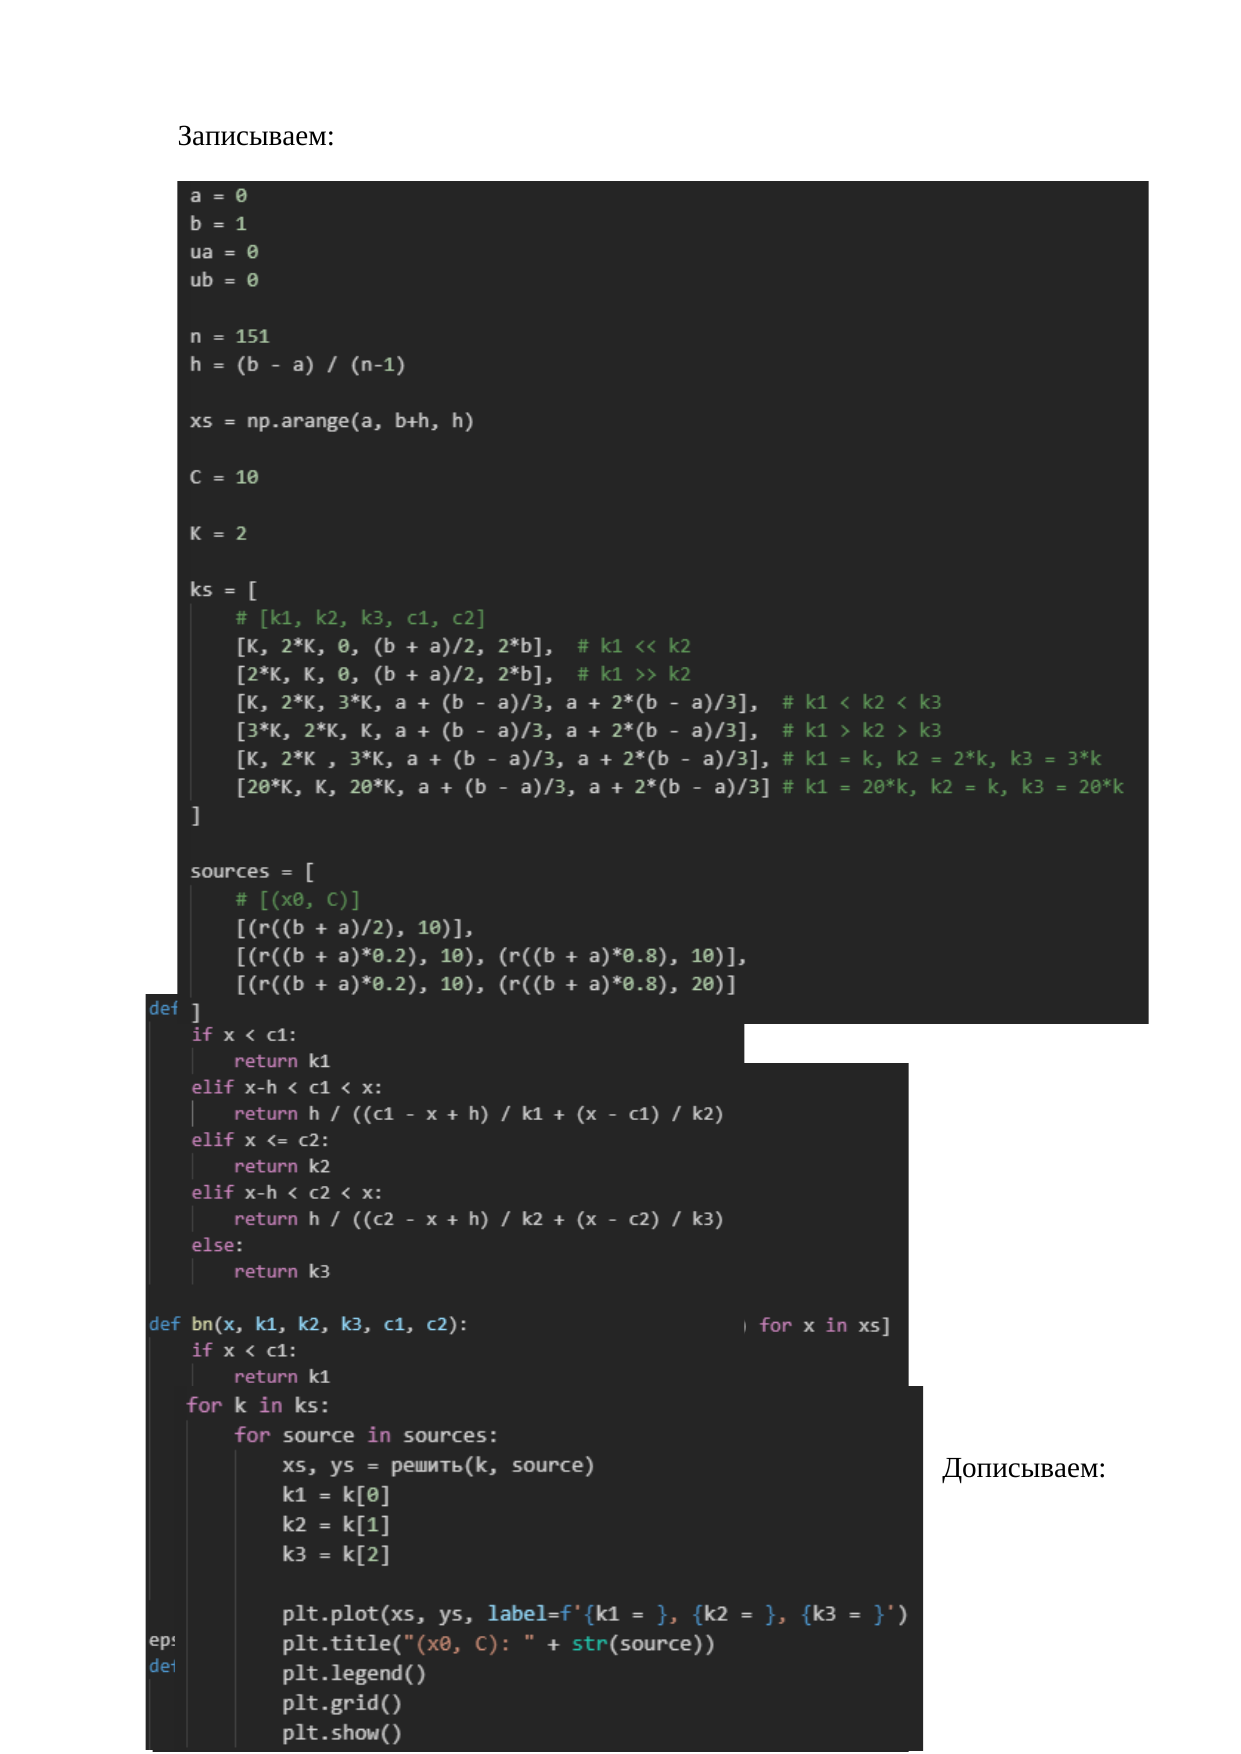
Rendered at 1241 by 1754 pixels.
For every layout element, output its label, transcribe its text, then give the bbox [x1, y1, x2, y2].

text Дописываем: [924, 1450, 1152, 1484]
picture [145, 181, 1148, 1752]
text Записываем: [177, 118, 1152, 152]
